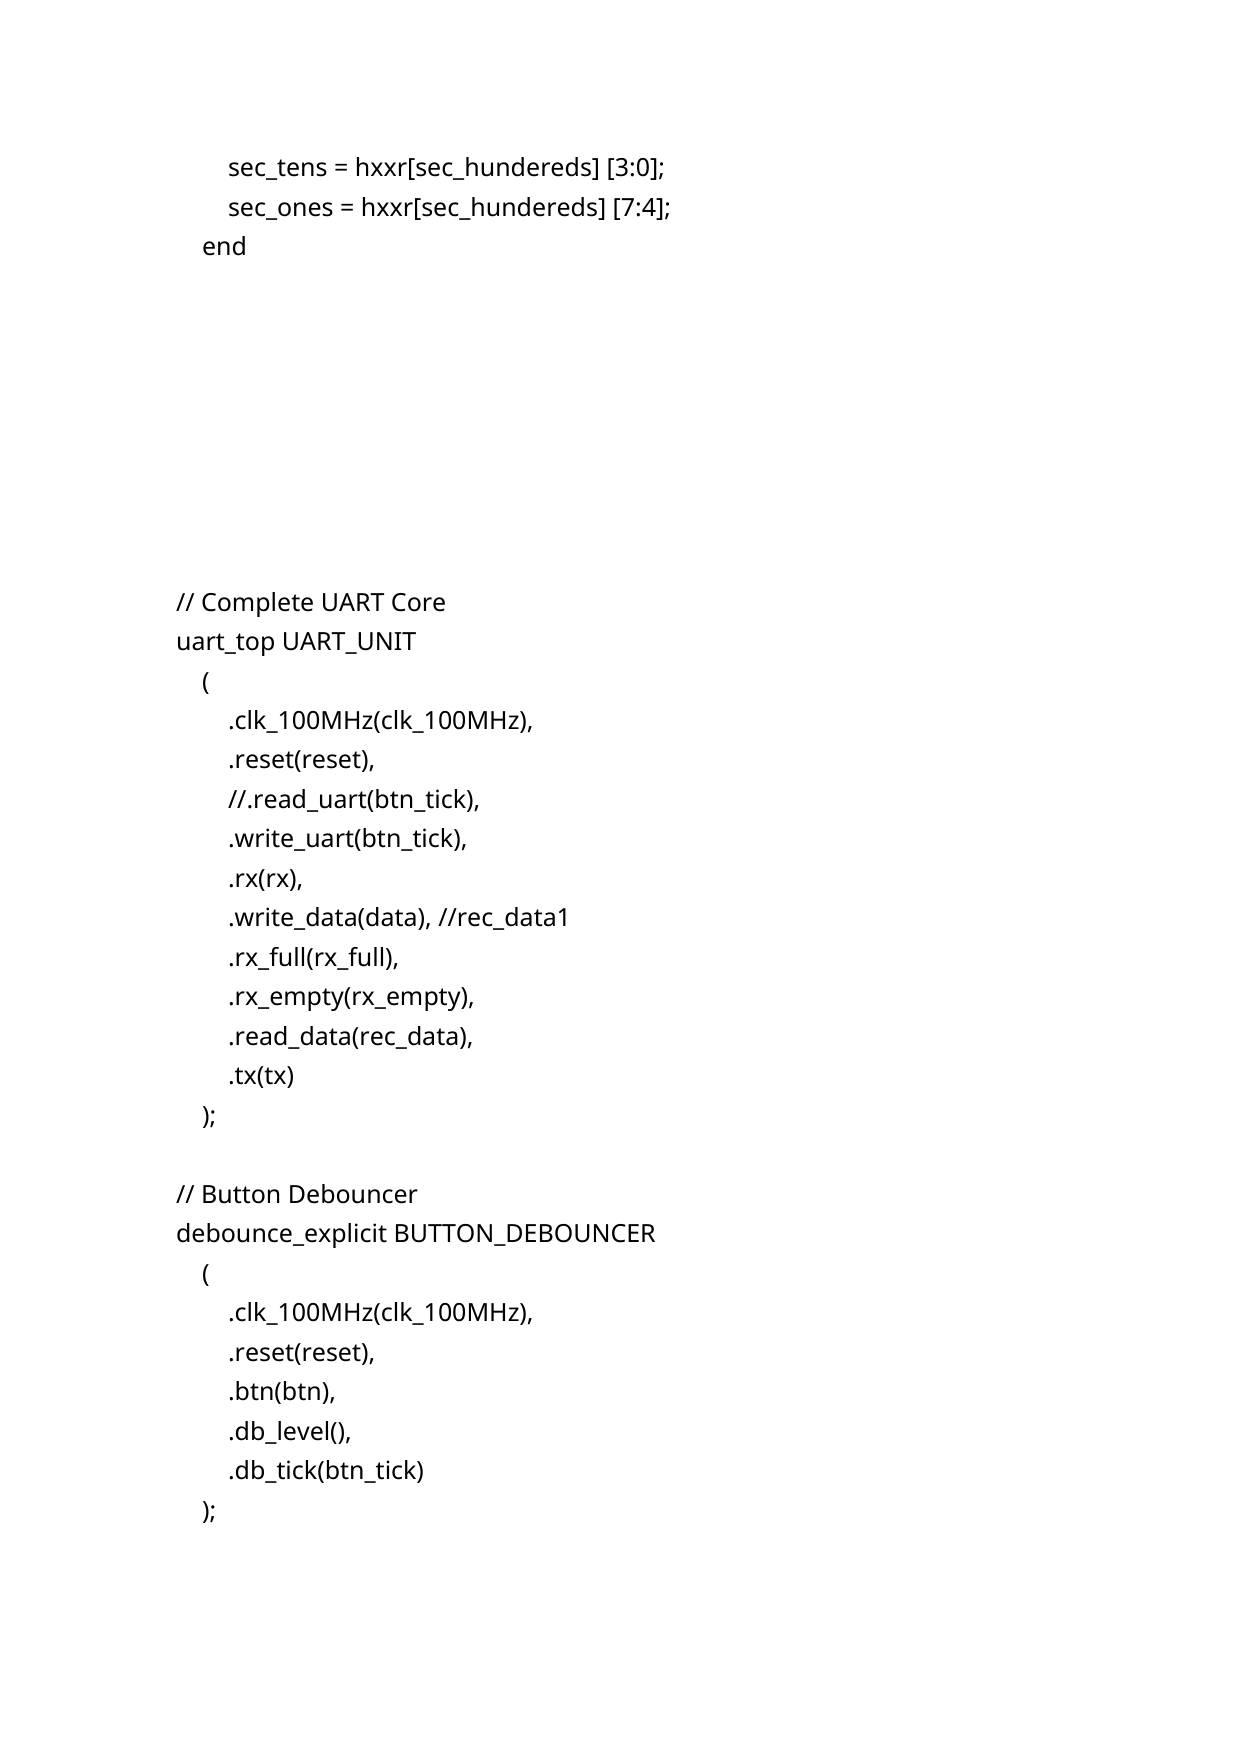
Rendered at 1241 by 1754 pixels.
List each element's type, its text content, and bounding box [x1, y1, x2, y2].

text .btn(btn), [150, 1374, 1090, 1408]
text .write_uart(btn_tick), [150, 821, 1090, 855]
text .clk_100MHz(clk_100MHz), [150, 1295, 1090, 1329]
text sec_ones = hxxr[sec_hundereds] [7:4]; [150, 189, 1090, 223]
text // Complete UART Core [150, 584, 1090, 618]
text ( [150, 663, 1090, 697]
text .rx_empty(rx_empty), [150, 979, 1090, 1013]
text ); [150, 1097, 1090, 1132]
text uart_top UART_UNIT [150, 624, 1090, 658]
text .db_level(), [150, 1413, 1090, 1447]
text //.read_uart(btn_tick), [150, 782, 1090, 816]
text debounce_explicit BUTTON_DEBOUNCER [150, 1216, 1090, 1250]
text .clk_100MHz(clk_100MHz), [150, 703, 1090, 737]
text sec_tens = hxxr[sec_hundereds] [3:0]; [150, 150, 1090, 184]
text .read_data(rec_data), [150, 1018, 1090, 1053]
text .tx(tx) [150, 1058, 1090, 1092]
text ( [150, 1255, 1090, 1289]
text .reset(reset), [150, 742, 1090, 776]
text .reset(reset), [150, 1334, 1090, 1368]
text .rx_full(rx_full), [150, 939, 1090, 974]
text .db_tick(btn_tick) [150, 1453, 1090, 1487]
text ); [150, 1492, 1090, 1526]
text .write_data(data), //rec_data1 [150, 900, 1090, 934]
text end [150, 229, 1090, 263]
text .rx(rx), [150, 861, 1090, 895]
text // Button Debouncer [150, 1176, 1090, 1211]
